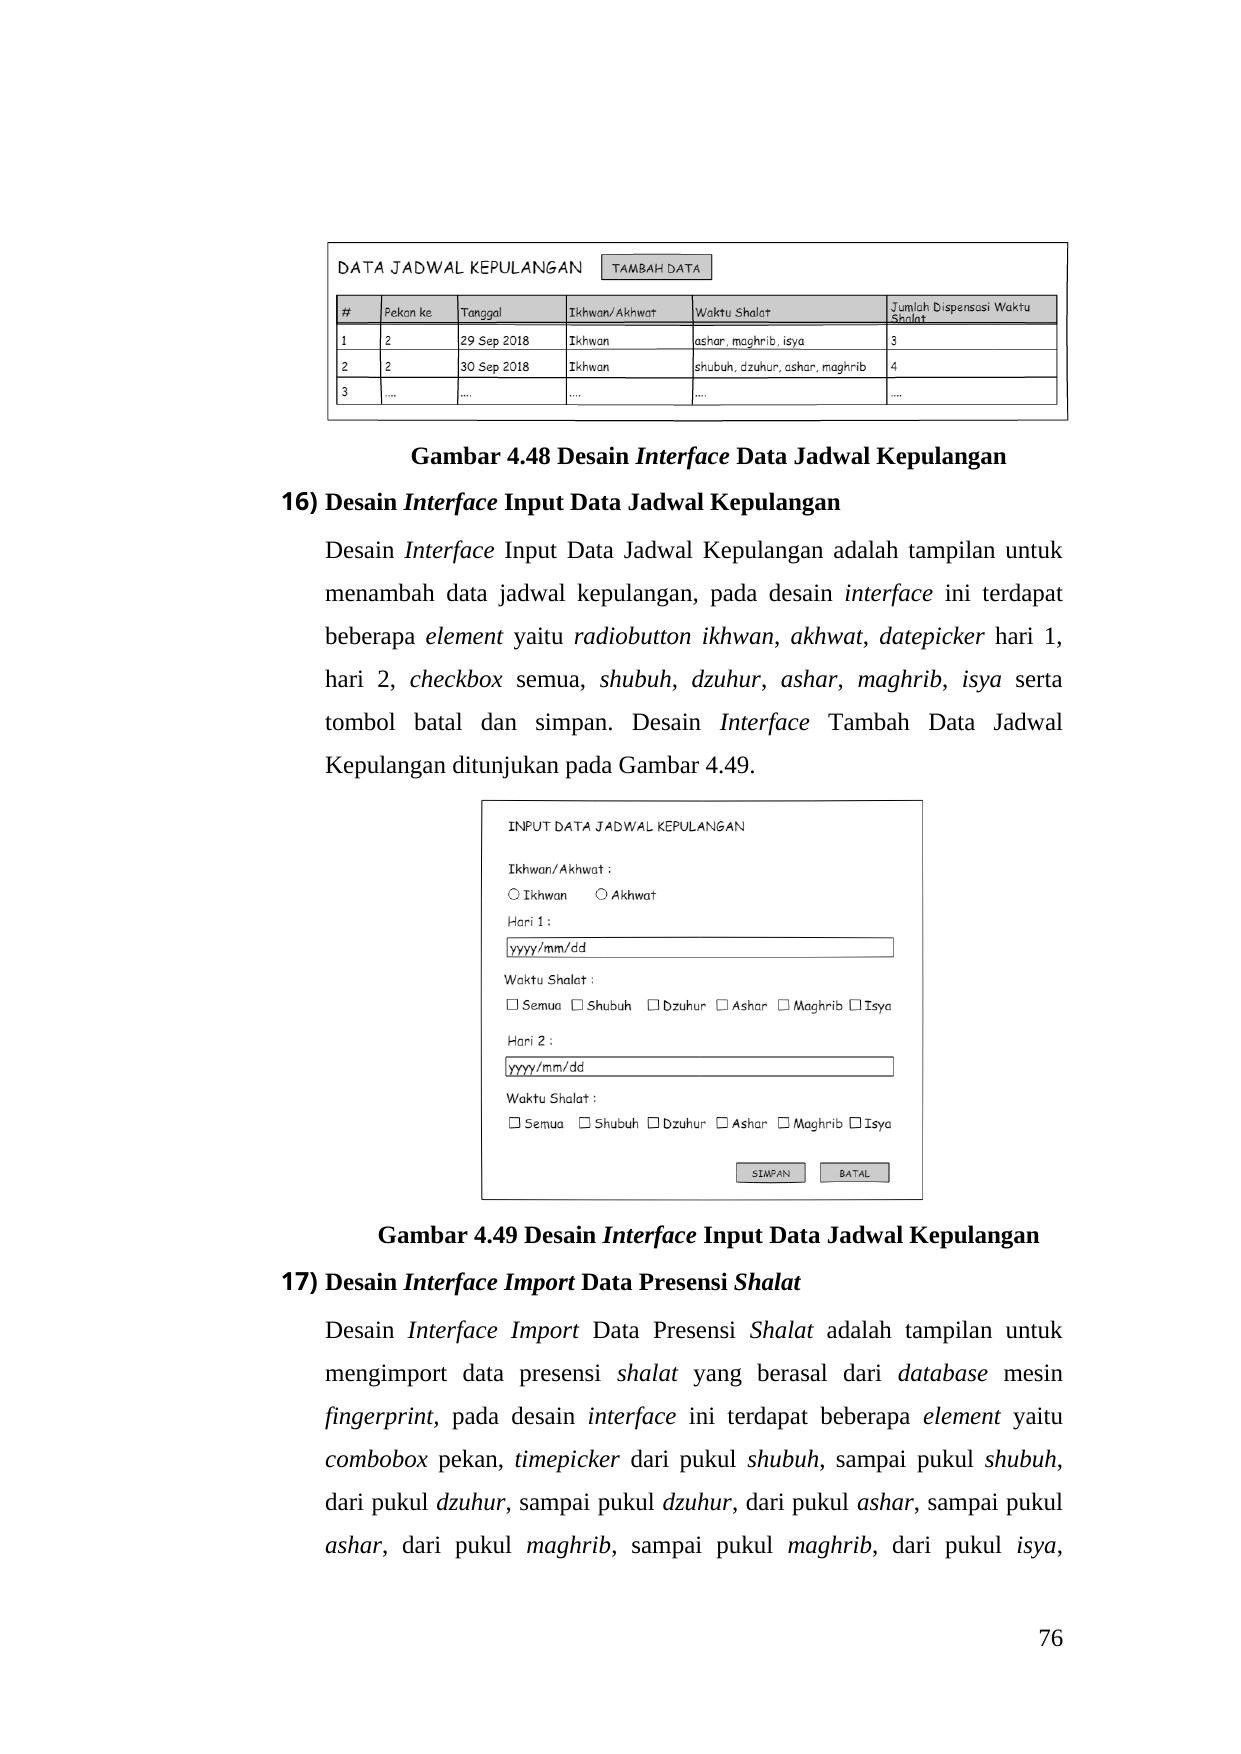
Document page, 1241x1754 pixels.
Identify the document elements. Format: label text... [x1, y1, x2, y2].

list Desain Interface Import Data Presensi Shalat [281, 1264, 1063, 1298]
text Gambar 4.48 Desain Interface Data Jadwal Kepulangan [354, 441, 1063, 469]
picture [474, 793, 929, 1207]
text Desain Interface Input Data Jadwal Kepulangan adalah tampilan untuk menambah data jadwal kepulangan, pada desain interface ini terdapat beberapa element yaitu radiobutton ikhwan, akhwat, datepicker hari 1, hari 2, checkbox semua, shubuh, dzuhur, ashar, maghrib, isya serta tombol batal dan simpan. Desain Interface Tambah Data Jadwal Kepulangan ditunjukan pada Gambar 4.49. [325, 535, 1063, 779]
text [325, 1315, 1063, 1559]
list Desain Interface Input Data Jadwal Kepulangan [281, 484, 1063, 518]
picture [325, 236, 1072, 427]
text Gambar 4.49 Desain Interface Input Data Jadwal Kepulangan [354, 1221, 1063, 1249]
